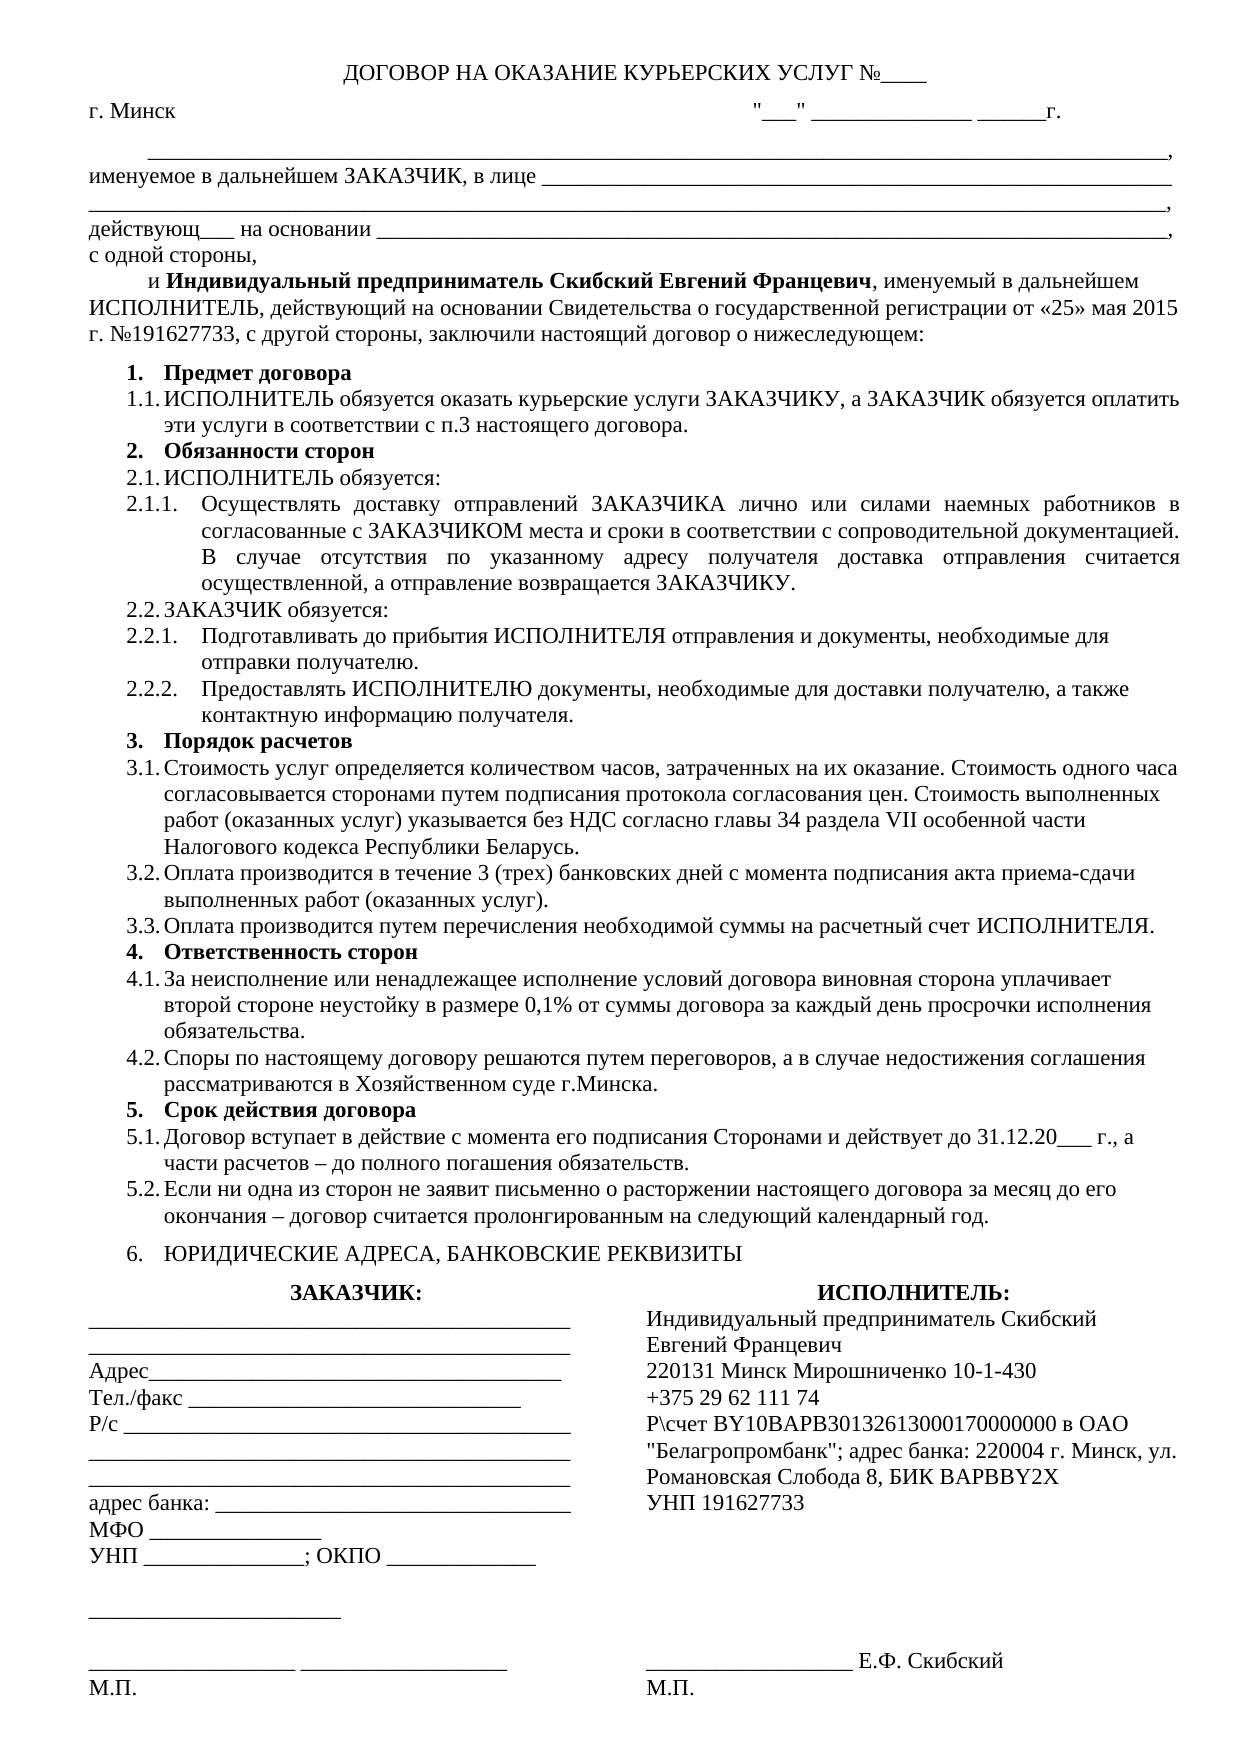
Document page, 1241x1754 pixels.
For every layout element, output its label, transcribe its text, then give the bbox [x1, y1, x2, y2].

text _________________________________________________________________________________________, именуемое в дальнейшем ЗАКАЗЧИК, в лице _______________________________________________________ ______________________________________________________________________________________________, действующ___ на основании _____________________________________________________________________, с одной стороны, [89, 136, 1181, 267]
list Ответственность сторон [126, 938, 1181, 965]
list Осуществлять доставку отправлений ЗАКАЗЧИКА лично или силами наемных работников в согласованные с ЗАКАЗЧИКОМ места и сроки в соответствии с сопроводительной документацией. В случае отсутствия по указанному адресу получателя доставка отправления считается осуществленной, а отправление возвращается ЗАКАЗЧИКУ. [126, 490, 1181, 596]
list Оплата производится в течение 3 (трех) банковских дней с момента подписания акта приема-сдачи выполненных работ (оказанных услуг). [126, 859, 1181, 912]
list Подготавливать до прибытия ИСПОЛНИТЕЛЯ отправления и документы, необходимые для отправки получателю. [126, 622, 1181, 675]
text и Индивидуальный предприниматель Скибский Евгений Францевич, именуемый в дальнейшем ИСПОЛНИТЕЛЬ, действующий на основании Свидетельства о государственной регистрации от «25» мая 2015 г. №191627733, с другой стороны, заключили настоящий договор о нижеследующем: [89, 267, 1181, 347]
table_cell __________________________________________ __________________________________________ Адрес____________________________________ Тел./факс _____________________________ Р/с _______________________________________ __________________________________________ __________________________________________ адрес банка: _______________________________ МФО _______________ УНП ______________; ОКПО _____________ [78, 1305, 635, 1568]
table_cell ______________________ __________________ __________________ М.П. [78, 1569, 635, 1700]
table_cell __________________ Е.Ф. Скибский М.П. [635, 1569, 1192, 1700]
list Срок действия договора [126, 1096, 1181, 1123]
list Оплата производится путем перечисления необходимой суммы на расчетный счет Исполнителя. [126, 912, 1181, 938]
text ДОГОВОР НА ОКАЗАНИЕ КУРЬЕРСКИХ УСЛУГ №____ [89, 59, 1181, 85]
text г. Минск "___" ______________ ______г. [89, 97, 1181, 124]
table_cell Индивидуальный предприниматель Скибский Евгений Францевич 220131 Минск Мирошниченко 10-1-430 +375 29 62 111 74 Р\счет BY10BAPB30132613000170000000 в ОАО "Белагропромбанк"; адрес банка: 220004 г. Минск, ул. Романовская Слобода 8, БИК BAPBBY2X УНП 191627733 [635, 1305, 1192, 1568]
list Порядок расчетов [126, 727, 1181, 754]
list Обязанности сторон [126, 438, 1181, 464]
table_header ЗАКАЗЧИК: [78, 1279, 635, 1305]
list ИСПОЛНИТЕЛЬ обязуется: [126, 464, 1181, 490]
list Если ни одна из сторон не заявит письменно о расторжении настоящего договора за месяц до его окончания – договор считается пролонгированным на следующий календарный год. [126, 1176, 1181, 1228]
list Договор вступает в действие с момента его подписания Сторонами и действует до 31.12.20___ г., а части расчетов – до полного погашения обязательств. [126, 1123, 1181, 1176]
list Стоимость услуг определяется количеством часов, затраченных на их оказание. Стоимость одного часа согласовывается сторонами путем подписания протокола согласования цен. Стоимость выполненных работ (оказанных услуг) указывается без НДС согласно главы 34 раздела VII особенной части Налогового кодекса Республики Беларусь. [126, 754, 1181, 859]
list ИСПОЛНИТЕЛЬ обязуется оказать курьерские услуги ЗАКАЗЧИКУ, а ЗАКАЗЧИК обязуется оплатить эти услуги в соответствии с п.3 настоящего договора. [126, 385, 1181, 438]
table_header ИСПОЛНИТЕЛЬ: [635, 1279, 1192, 1305]
list Предоставлять ИСПОЛНИТЕЛЮ документы, необходимые для доставки получателю, а также контактную информацию получателя. [126, 675, 1181, 727]
list ЗАКАЗЧИК обязуется: [126, 596, 1181, 622]
list Предмет договора [126, 358, 1181, 385]
list За неисполнение или ненадлежащее исполнение условий договора виновная сторона уплачивает второй стороне неустойку в размере 0,1% от суммы договора за каждый день просрочки исполнения обязательства. [126, 965, 1181, 1044]
list ЮРИДИЧЕСКИЕ АДРЕСА, БАНКОВСКИЕ РЕКВИЗИТЫ [126, 1240, 1181, 1267]
list Споры по настоящему договору решаются путем переговоров, а в случае недостижения соглашения рассматриваются в Хозяйственном суде г.Минска. [126, 1044, 1181, 1096]
